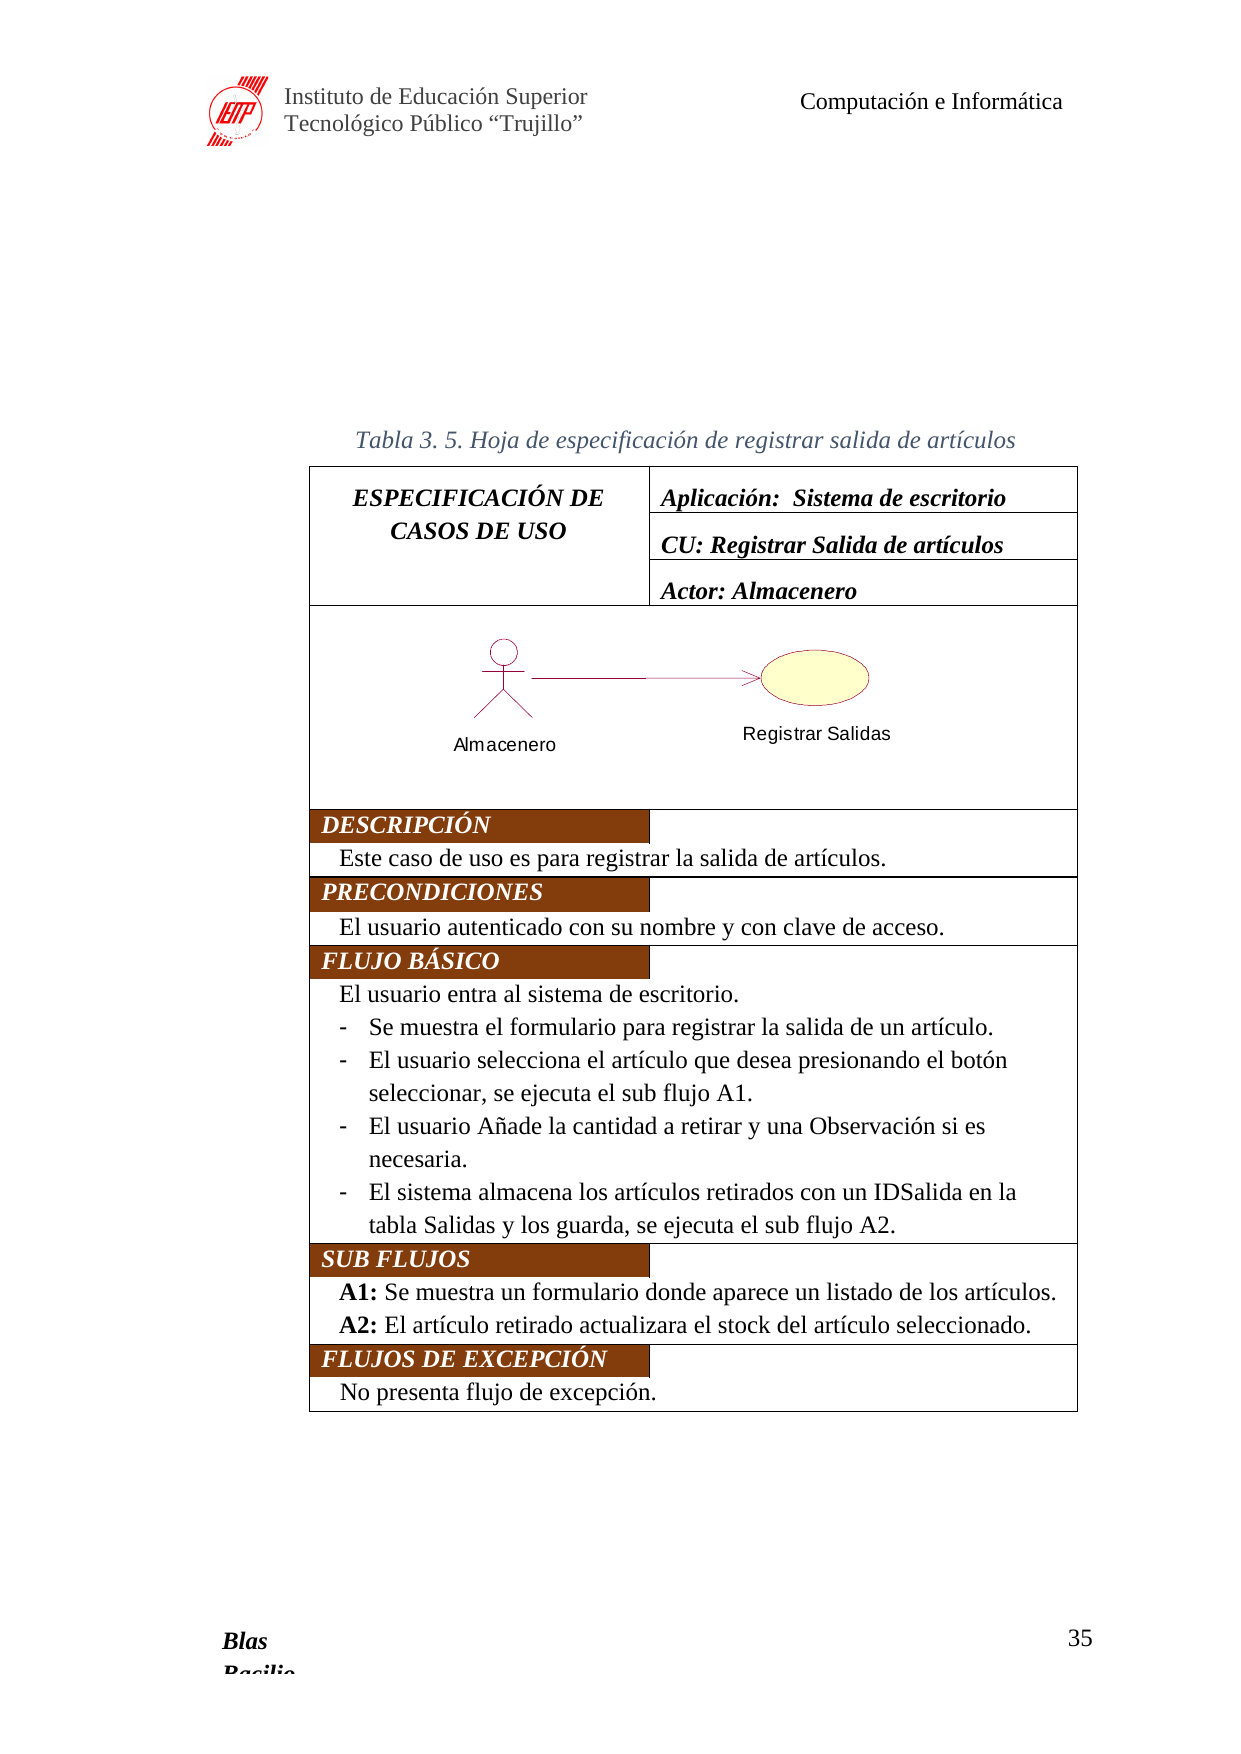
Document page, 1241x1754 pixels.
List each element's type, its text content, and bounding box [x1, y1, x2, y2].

table_header ESPECIFICACIÓN DE CASOS DE USO [310, 467, 649, 605]
table_cell [650, 1244, 1077, 1277]
picture [206, 76, 269, 146]
table_cell El usuario autenticado con su nombre y con clave de acceso. [310, 912, 1077, 945]
table_header Aplicación: Sistema de escritorio [650, 467, 1077, 512]
table_cell FLUJO BÁSICO [310, 946, 649, 979]
table_cell [650, 878, 1077, 912]
table_cell [650, 1345, 1077, 1377]
table_cell DESCRIPCIÓN [310, 810, 649, 843]
table_cell CU: Registrar Salida de artículos [650, 513, 1077, 558]
table_cell El usuario entra al sistema de escritorio. Se muestra el formulario para registrar la salida de un artículo. El usuario selecciona el artículo que desea presionando el botón seleccionar, se ejecuta el sub flujo A1. El usuario Añade la cantidad a retirar y una Observación si es necesaria. El sistema almacena los artículos retirados con un IDSalida en la tabla Salidas y los guarda, se ejecuta el sub flujo A2. [310, 979, 1077, 1243]
table_cell [310, 606, 1077, 809]
table_cell SUB FLUJOS [310, 1244, 649, 1277]
table_cell [650, 946, 1077, 979]
table_cell No presenta flujo de excepción. [310, 1378, 1077, 1411]
text Tabla 3. 5. Hoja de especificación de registrar salida de artículos [207, 426, 1092, 454]
table_cell PRECONDICIONES [310, 878, 649, 912]
table_cell Actor: Almacenero [650, 560, 1077, 605]
table_cell [650, 810, 1077, 843]
table_cell Este caso de uso es para registrar la salida de artículos. [310, 844, 1077, 876]
table_cell A1: Se muestra un formulario donde aparece un listado de los artículos. A2: El artículo retirado actualizara el stock del artículo seleccionado. [310, 1278, 1077, 1343]
table_cell FLUJOS DE EXCEPCIÓN [310, 1345, 649, 1377]
